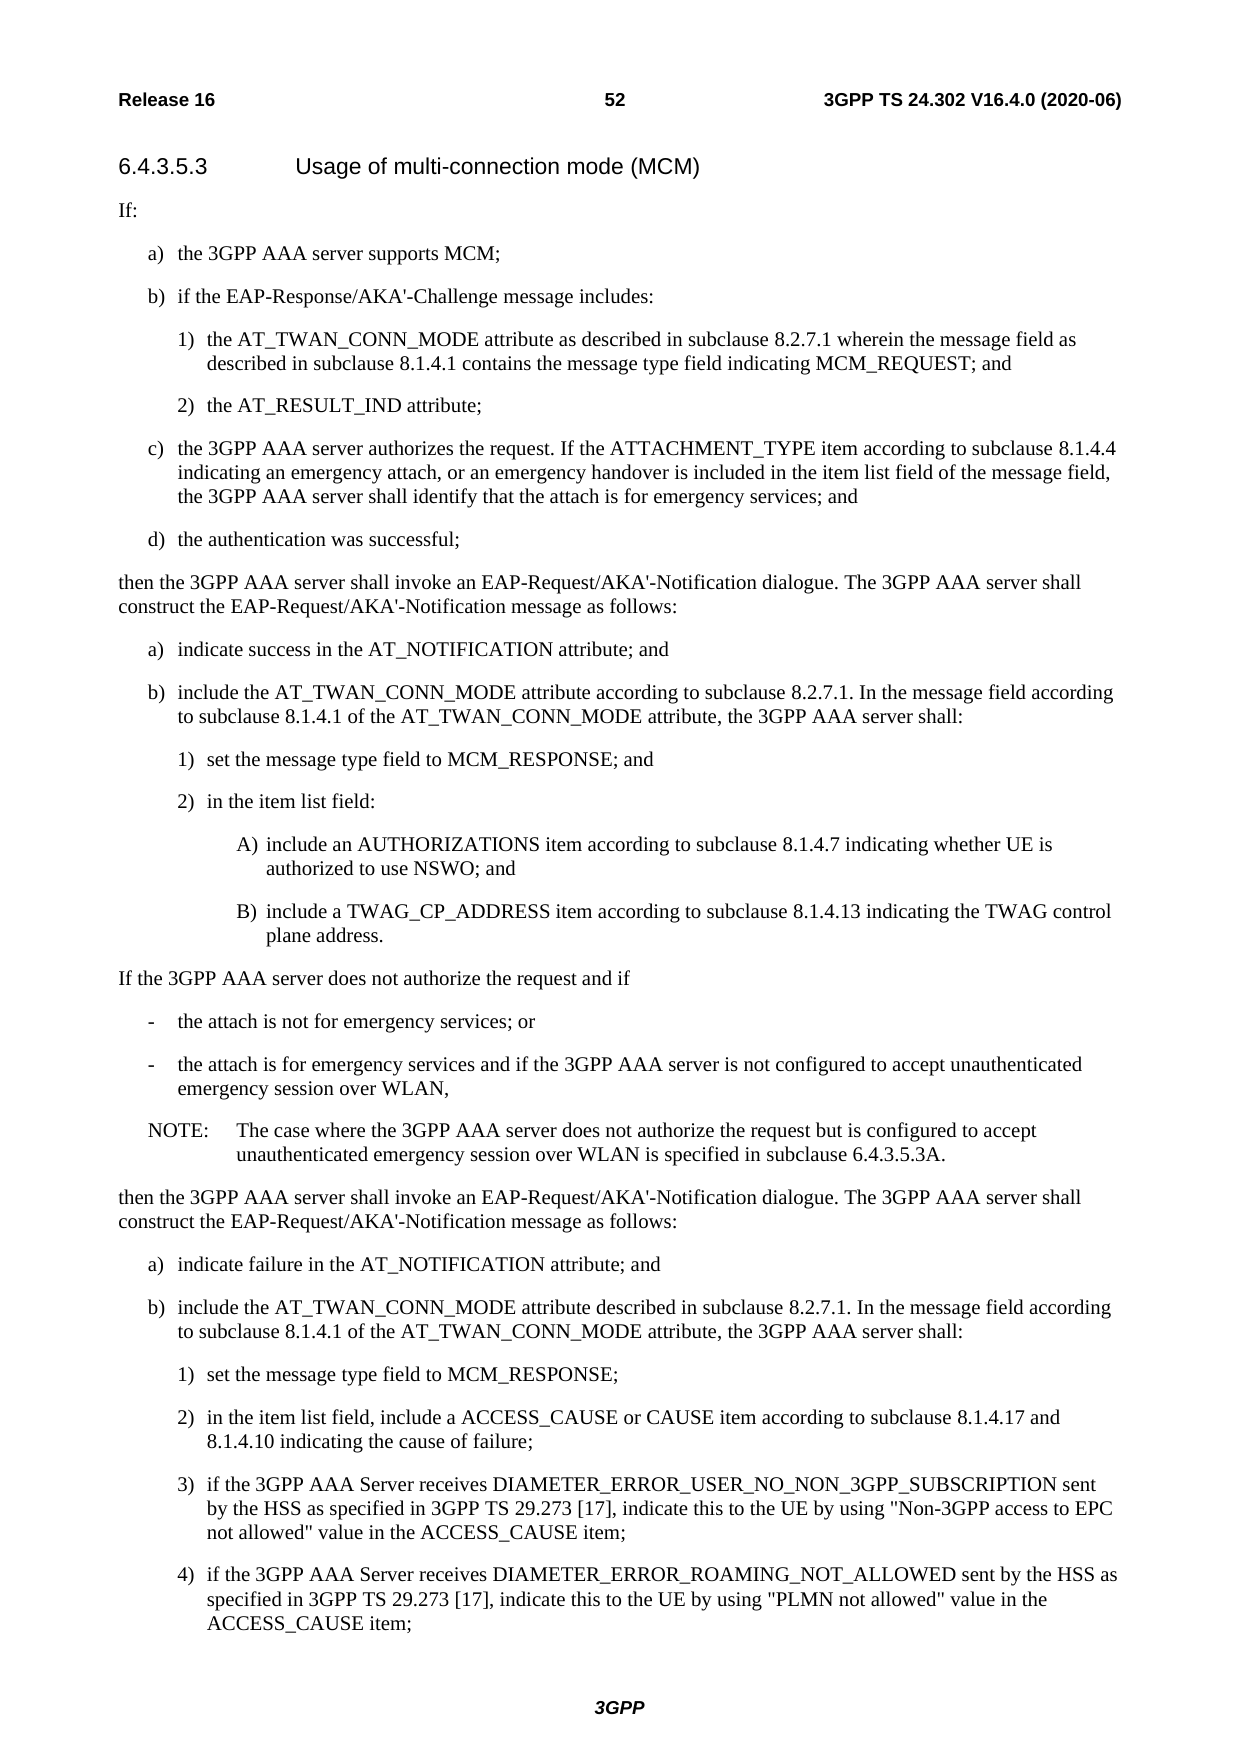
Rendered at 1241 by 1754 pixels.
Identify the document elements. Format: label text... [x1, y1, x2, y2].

text 1) set the message type field to MCM_RESPONSE; and [177, 746, 1122, 771]
text If the 3GPP AAA server does not authorize the request and if [118, 966, 1122, 990]
subtitle 6.4.3.5.3 Usage of multi-connection mode (MCM) [118, 153, 1122, 179]
text 2) the AT_RESULT_IND attribute; [177, 393, 1122, 417]
text - the attach is not for emergency services; or [148, 1009, 1122, 1033]
text B) include a TWAG_CP_ADDRESS item according to subclause 8.1.4.13 indicating the TWAG control plane address. [236, 899, 1122, 947]
text d) the authentication was successful; [148, 527, 1122, 551]
text b) include the AT_TWAN_CONN_MODE attribute according to subclause 8.2.7.1. In the message field according to subclause 8.1.4.1 of the AT_TWAN_CONN_MODE attribute, the 3GPP AAA server shall: [148, 679, 1122, 728]
text a) indicate success in the AT_NOTIFICATION attribute; and [148, 637, 1122, 661]
text 3) if the 3GPP AAA Server receives DIAMETER_ERROR_USER_NO_NON_3GPP_SUBSCRIPTION sent by the HSS as specified in 3GPP TS 29.273 [17], indicate this to the UE by using "Non-3GPP access to EPC not allowed" value in the ACCESS_CAUSE item; [177, 1471, 1122, 1544]
text If: [118, 198, 1122, 222]
text b) include the AT_TWAN_CONN_MODE attribute described in subclause 8.2.7.1. In the message field according to subclause 8.1.4.1 of the AT_TWAN_CONN_MODE attribute, the 3GPP AAA server shall: [148, 1295, 1122, 1343]
text then the 3GPP AAA server shall invoke an EAP-Request/AKA'-Notification dialogue. The 3GPP AAA server shall construct the EAP-Request/AKA'-Notification message as follows: [118, 1185, 1122, 1233]
text 1) set the message type field to MCM_RESPONSE; [177, 1362, 1122, 1386]
text 4) if the 3GPP AAA Server receives DIAMETER_ERROR_ROAMING_NOT_ALLOWED sent by the HSS as specified in 3GPP TS 29.273 [17], indicate this to the UE by using "PLMN not allowed" value in the ACCESS_CAUSE item; [177, 1562, 1122, 1634]
text c) the 3GPP AAA server authorizes the request. If the ATTACHMENT_TYPE item according to subclause 8.1.4.4 indicating an emergency attach, or an emergency handover is included in the item list field of the message field, the 3GPP AAA server shall identify that the attach is for emergency services; and [148, 436, 1122, 508]
text b) if the EAP-Response/AKA'-Challenge message includes: [148, 284, 1122, 308]
text a) indicate failure in the AT_NOTIFICATION attribute; and [148, 1252, 1122, 1276]
text A) include an AUTHORIZATIONS item according to subclause 8.1.4.7 indicating whether UE is authorized to use NSWO; and [236, 832, 1122, 880]
text - the attach is for emergency services and if the 3GPP AAA server is not configured to accept unauthenticated emergency session over WLAN, [148, 1051, 1122, 1099]
text a) the 3GPP AAA server supports MCM; [148, 241, 1122, 265]
text 1) the AT_TWAN_CONN_MODE attribute as described in subclause 8.2.7.1 wherein the message field as described in subclause 8.1.4.1 contains the message type field indicating MCM_REQUEST; and [177, 326, 1122, 374]
text 2) in the item list field, include a ACCESS_CAUSE or CAUSE item according to subclause 8.1.4.17 and 8.1.4.10 indicating the cause of failure; [177, 1404, 1122, 1453]
text then the 3GPP AAA server shall invoke an EAP-Request/AKA'-Notification dialogue. The 3GPP AAA server shall construct the EAP-Request/AKA'-Notification message as follows: [118, 570, 1122, 618]
text 2) in the item list field: [177, 789, 1122, 813]
text NOTE: The case where the 3GPP AAA server does not authorize the request but is configured to accept unauthenticated emergency session over WLAN is specified in subclause 6.4.3.5.3A. [148, 1118, 1122, 1166]
